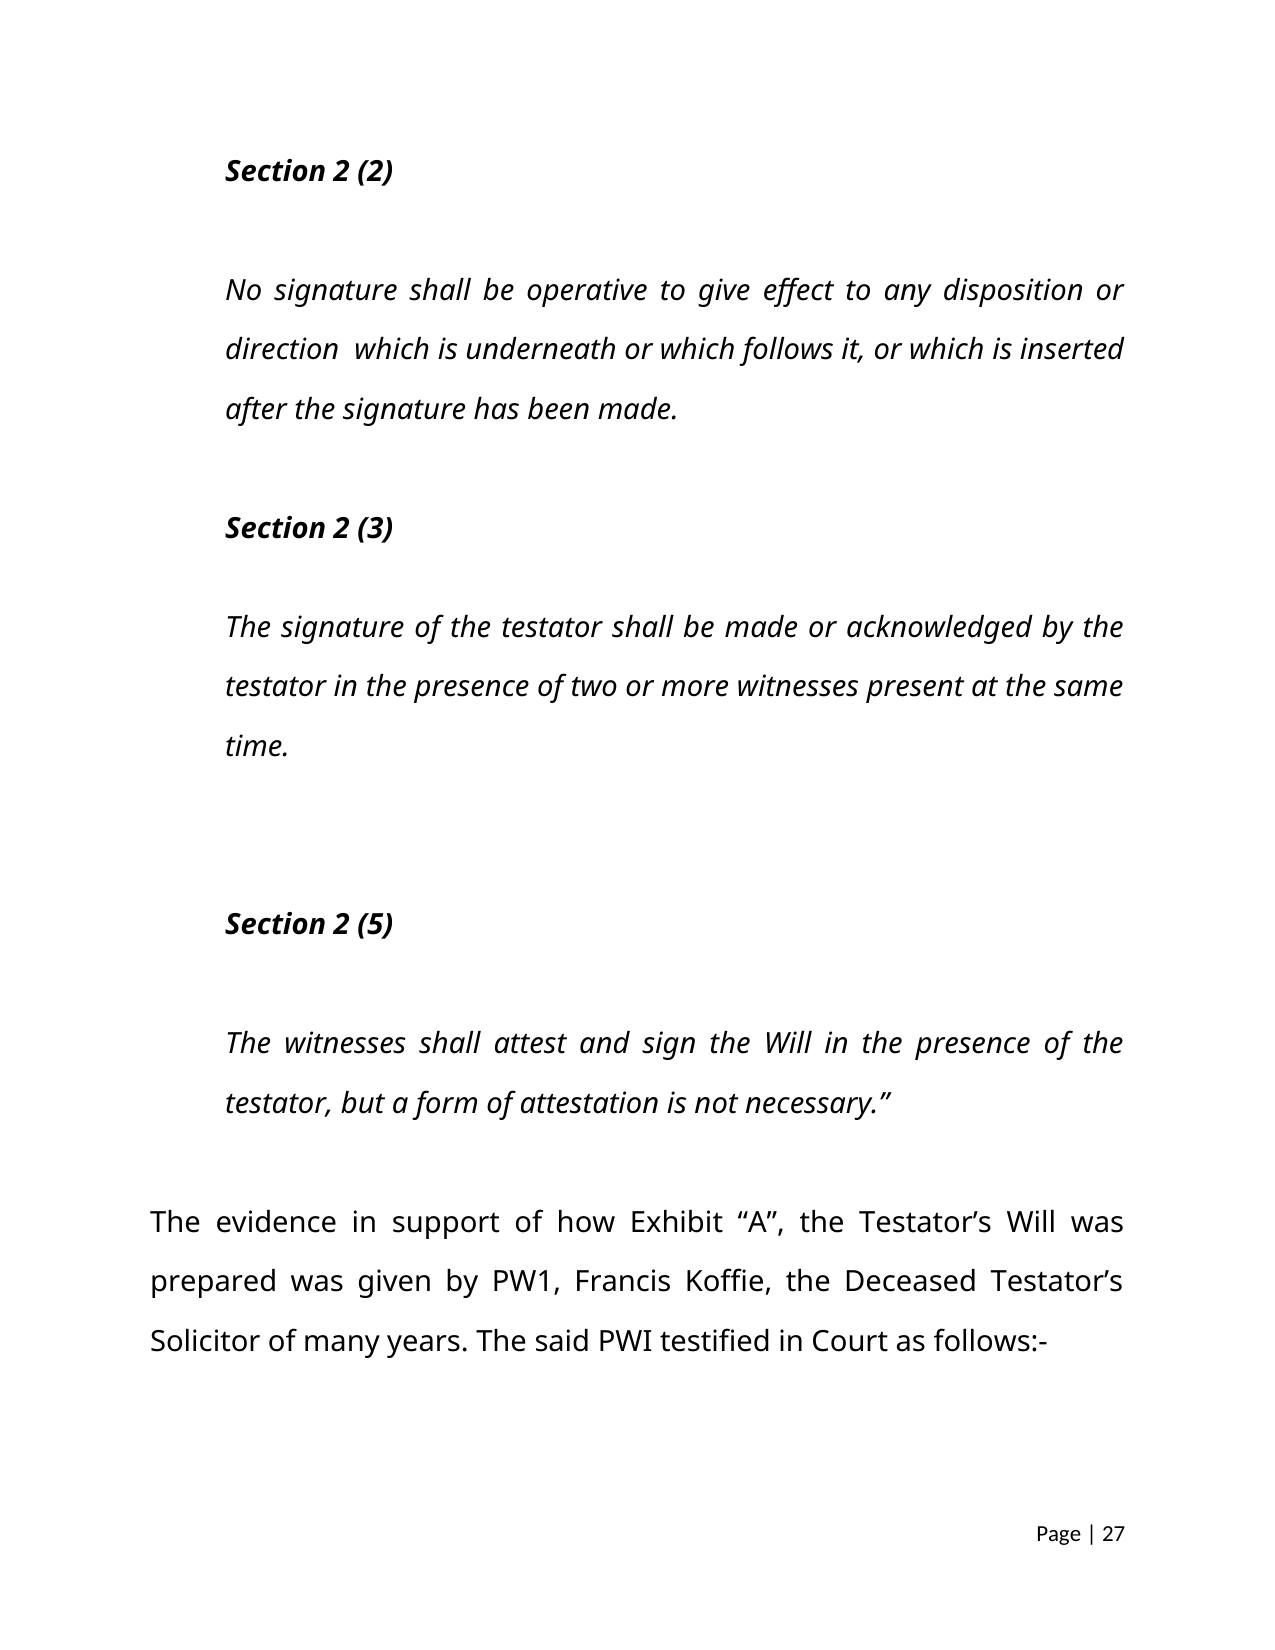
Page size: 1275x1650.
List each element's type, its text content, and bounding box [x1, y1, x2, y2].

text Section 2 (5) [150, 903, 1125, 943]
text The witnesses shall attest and sign the Will in the presence of the testator, but a form of attestation is not necessary.” [225, 1022, 1125, 1122]
text Section 2 (2) [150, 150, 1125, 190]
text Section 2 (3) [150, 507, 1125, 547]
text No signature shall be operative to give effect to any disposition or direction which is underneath or which follows it, or which is inserted after the signature has been made. [225, 269, 1125, 428]
text The signature of the testator shall be made or acknowledged by the testator in the presence of two or more witnesses present at the same time. [225, 606, 1125, 765]
text The evidence in support of how Exhibit “A”, the Testator’s Will was prepared was given by PW1, Francis Koffie, the Deceased Testator’s Solicitor of many years. The said PWI testified in Court as follows:- [150, 1201, 1125, 1359]
